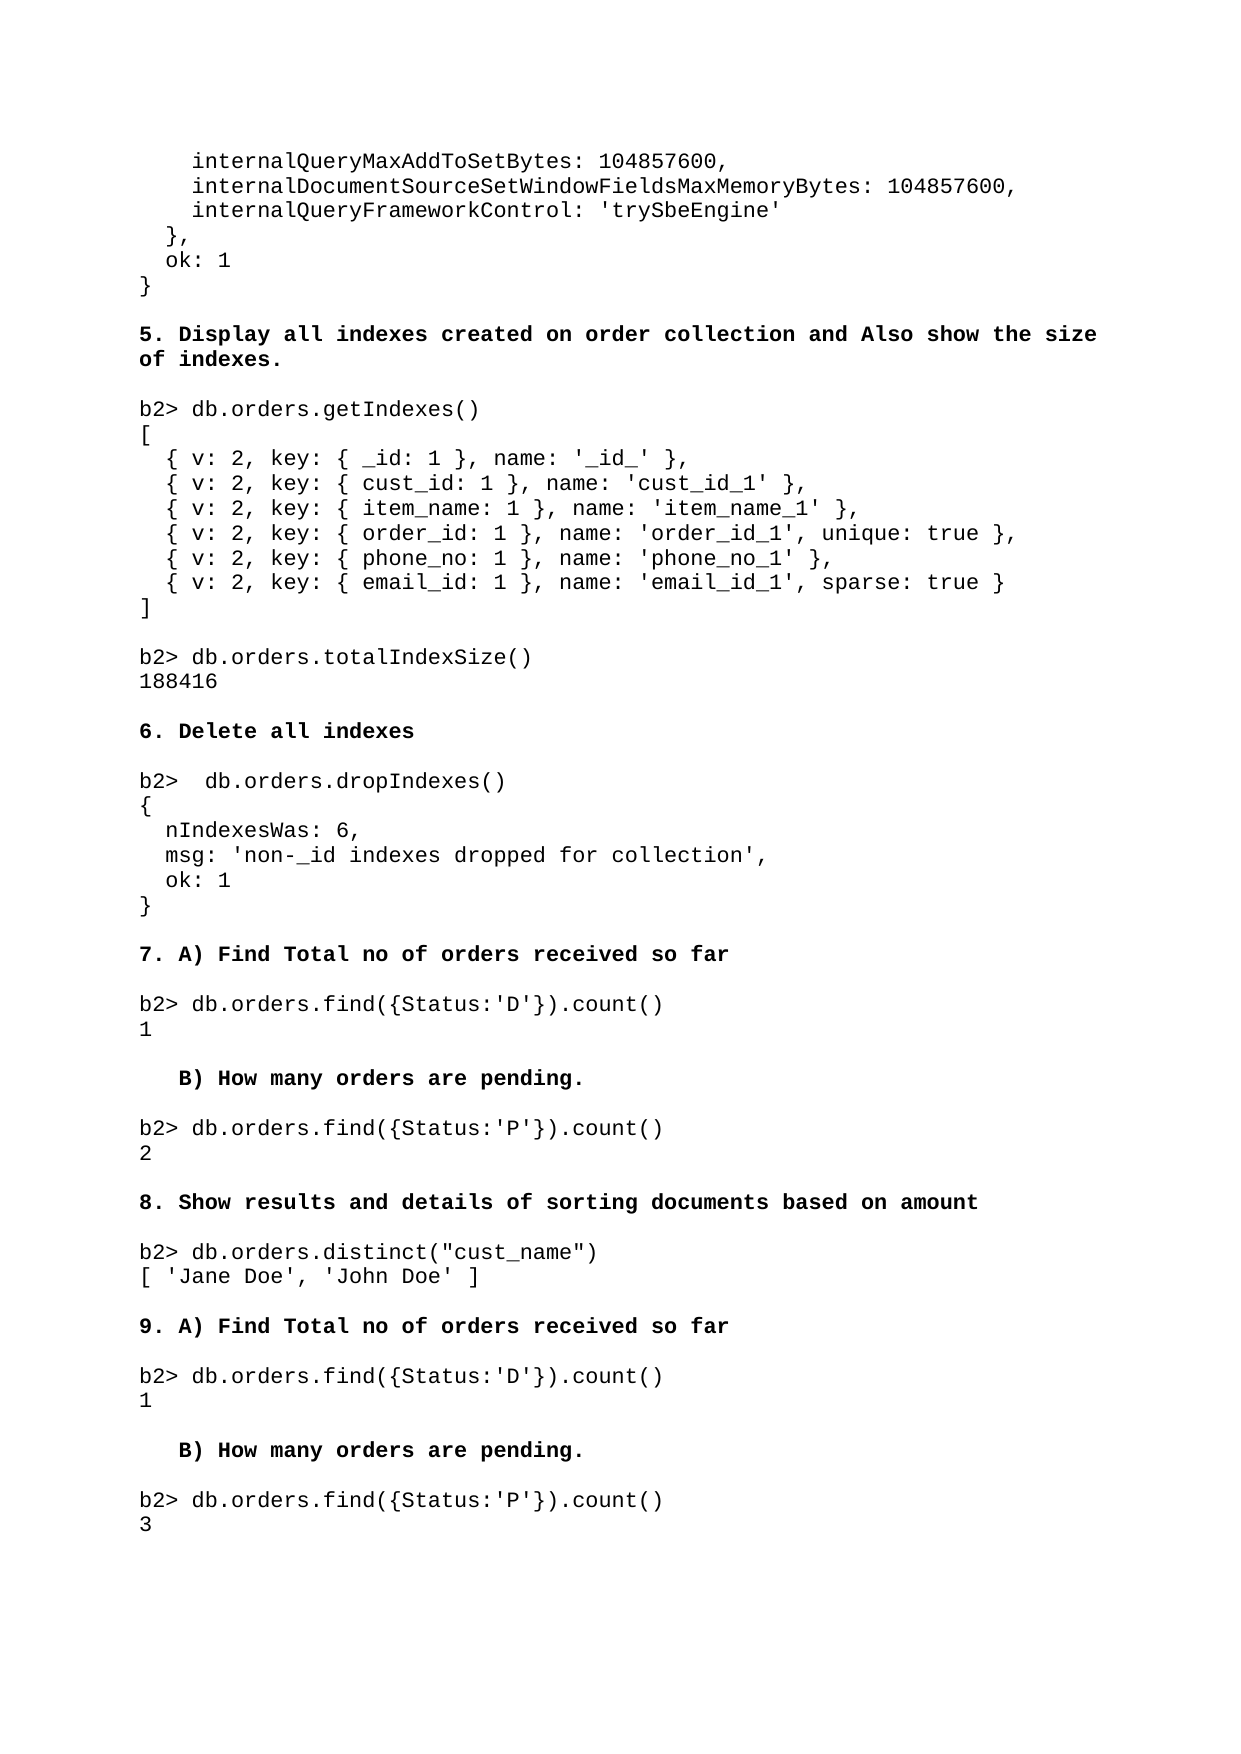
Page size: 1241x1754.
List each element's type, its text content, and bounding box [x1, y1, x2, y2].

text nIndexesWas: 6, [139, 819, 1101, 844]
text 6. Delete all indexes [139, 720, 1101, 745]
text 5. Display all indexes created on order collection and Also show the size of indexes. [139, 323, 1101, 373]
text B) How many orders are pending. [139, 1067, 1101, 1092]
text { v: 2, key: { cust_id: 1 }, name: 'cust_id_1' }, [139, 472, 1101, 497]
text b2> db.orders.dropIndexes() [139, 770, 1101, 794]
text b2> db.orders.find({Status:'D'}).count() [139, 993, 1101, 1018]
text 1 [139, 1389, 1101, 1414]
text { v: 2, key: { item_name: 1 }, name: 'item_name_1' }, [139, 497, 1101, 522]
text b2> db.orders.find({Status:'D'}).count() [139, 1365, 1101, 1389]
text 188416 [139, 671, 1101, 695]
text 7. A) Find Total no of orders received so far [139, 943, 1101, 968]
text internalQueryMaxAddToSetBytes: 104857600, [139, 150, 1101, 175]
text b2> db.orders.getIndexes() [139, 398, 1101, 423]
text [ [139, 423, 1101, 447]
text ok: 1 [139, 249, 1101, 274]
text msg: 'non-_id indexes dropped for collection', [139, 844, 1101, 869]
text ok: 1 [139, 869, 1101, 894]
text internalQueryFrameworkControl: 'trySbeEngine' [139, 199, 1101, 224]
text internalDocumentSourceSetWindowFieldsMaxMemoryBytes: 104857600, [139, 175, 1101, 199]
text b2> db.orders.find({Status:'P'}).count() [139, 1489, 1101, 1513]
text 3 [139, 1513, 1101, 1538]
text 1 [139, 1018, 1101, 1042]
text 9. A) Find Total no of orders received so far [139, 1315, 1101, 1340]
text { v: 2, key: { order_id: 1 }, name: 'order_id_1', unique: true }, [139, 522, 1101, 547]
text } [139, 274, 1101, 299]
text { v: 2, key: { email_id: 1 }, name: 'email_id_1', sparse: true } [139, 571, 1101, 596]
text 8. Show results and details of sorting documents based on amount [139, 1191, 1101, 1216]
text { v: 2, key: { phone_no: 1 }, name: 'phone_no_1' }, [139, 547, 1101, 571]
text b2> db.orders.totalIndexSize() [139, 646, 1101, 671]
text b2> db.orders.distinct("cust_name") [139, 1241, 1101, 1266]
text { v: 2, key: { _id: 1 }, name: '_id_' }, [139, 447, 1101, 472]
text }, [139, 224, 1101, 249]
text { [139, 794, 1101, 819]
text B) How many orders are pending. [139, 1439, 1101, 1464]
text [ 'Jane Doe', 'John Doe' ] [139, 1266, 1101, 1290]
text ] [139, 596, 1101, 621]
text } [139, 894, 1101, 918]
text 2 [139, 1142, 1101, 1166]
text b2> db.orders.find({Status:'P'}).count() [139, 1117, 1101, 1142]
